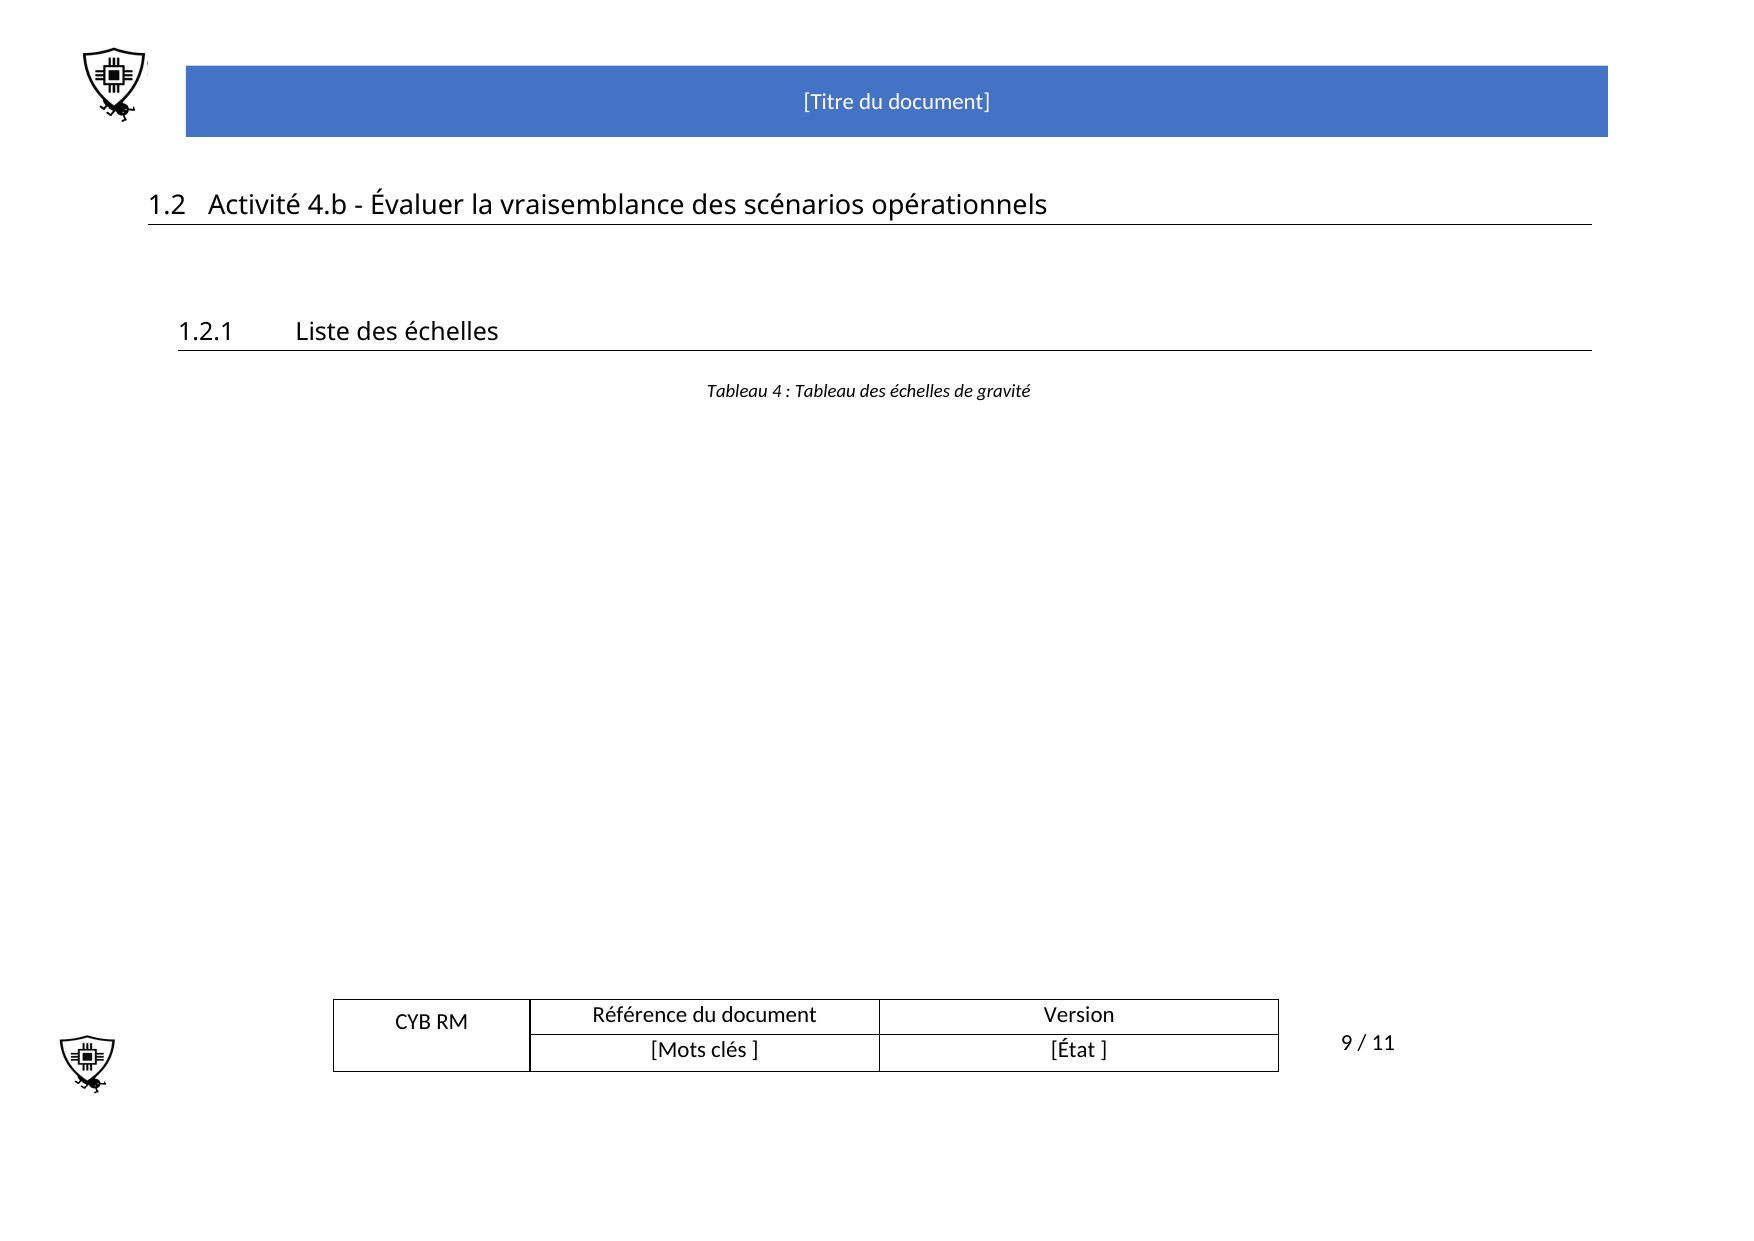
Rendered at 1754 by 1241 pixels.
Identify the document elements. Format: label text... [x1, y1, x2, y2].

picture [82, 46, 148, 124]
picture [59, 1034, 117, 1095]
subtitle Liste des échelles [178, 314, 1592, 350]
subtitle Activité 4.b - Évaluer la vraisemblance des scénarios opérationnels [148, 185, 1592, 224]
